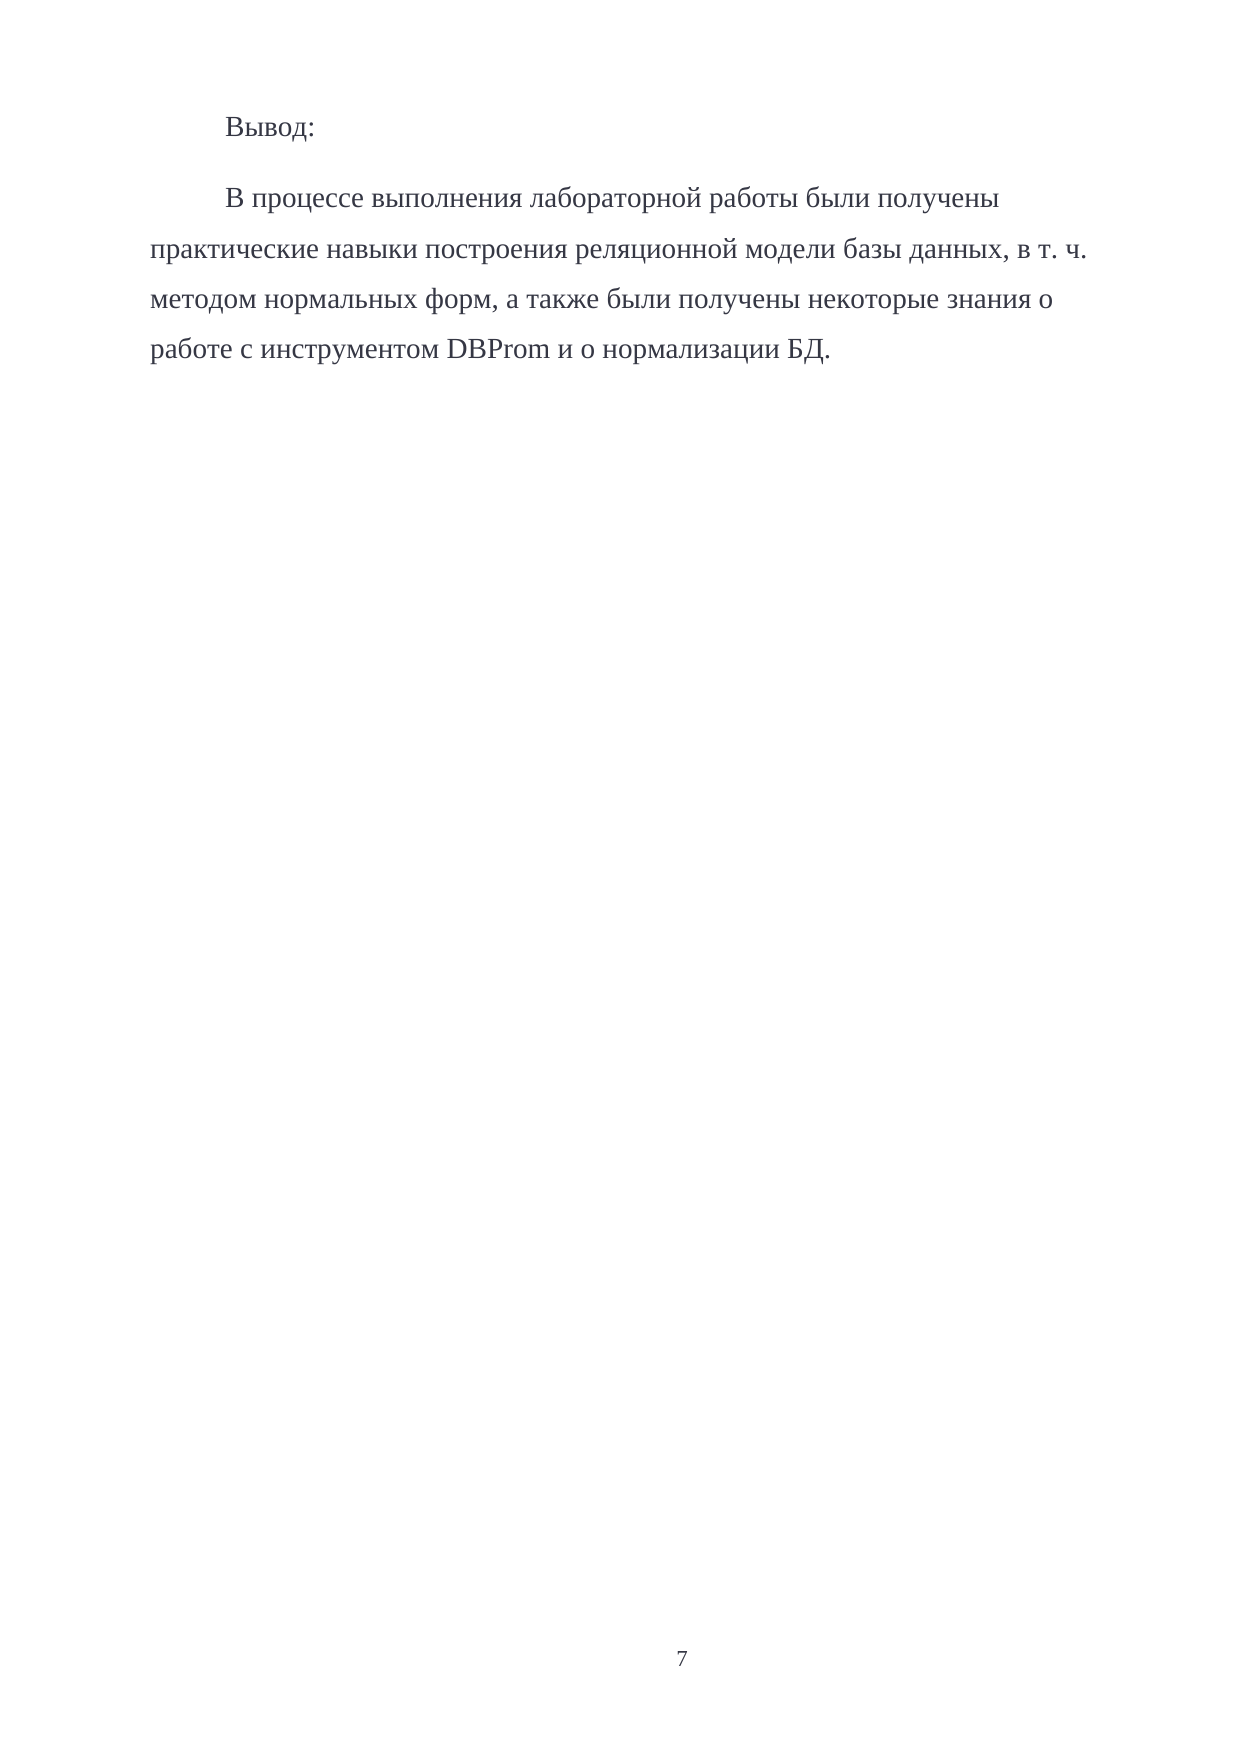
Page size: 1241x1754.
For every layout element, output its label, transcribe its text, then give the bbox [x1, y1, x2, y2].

text Вывод: [150, 109, 1139, 143]
text В процессе выполнения лабораторной работы были получены практические навыки построения реляционной модели базы данных, в т. ч. методом нормальных форм, а также были получены некоторые знания о работе с инструментом DBProm и о нормализации БД. [150, 181, 1139, 365]
